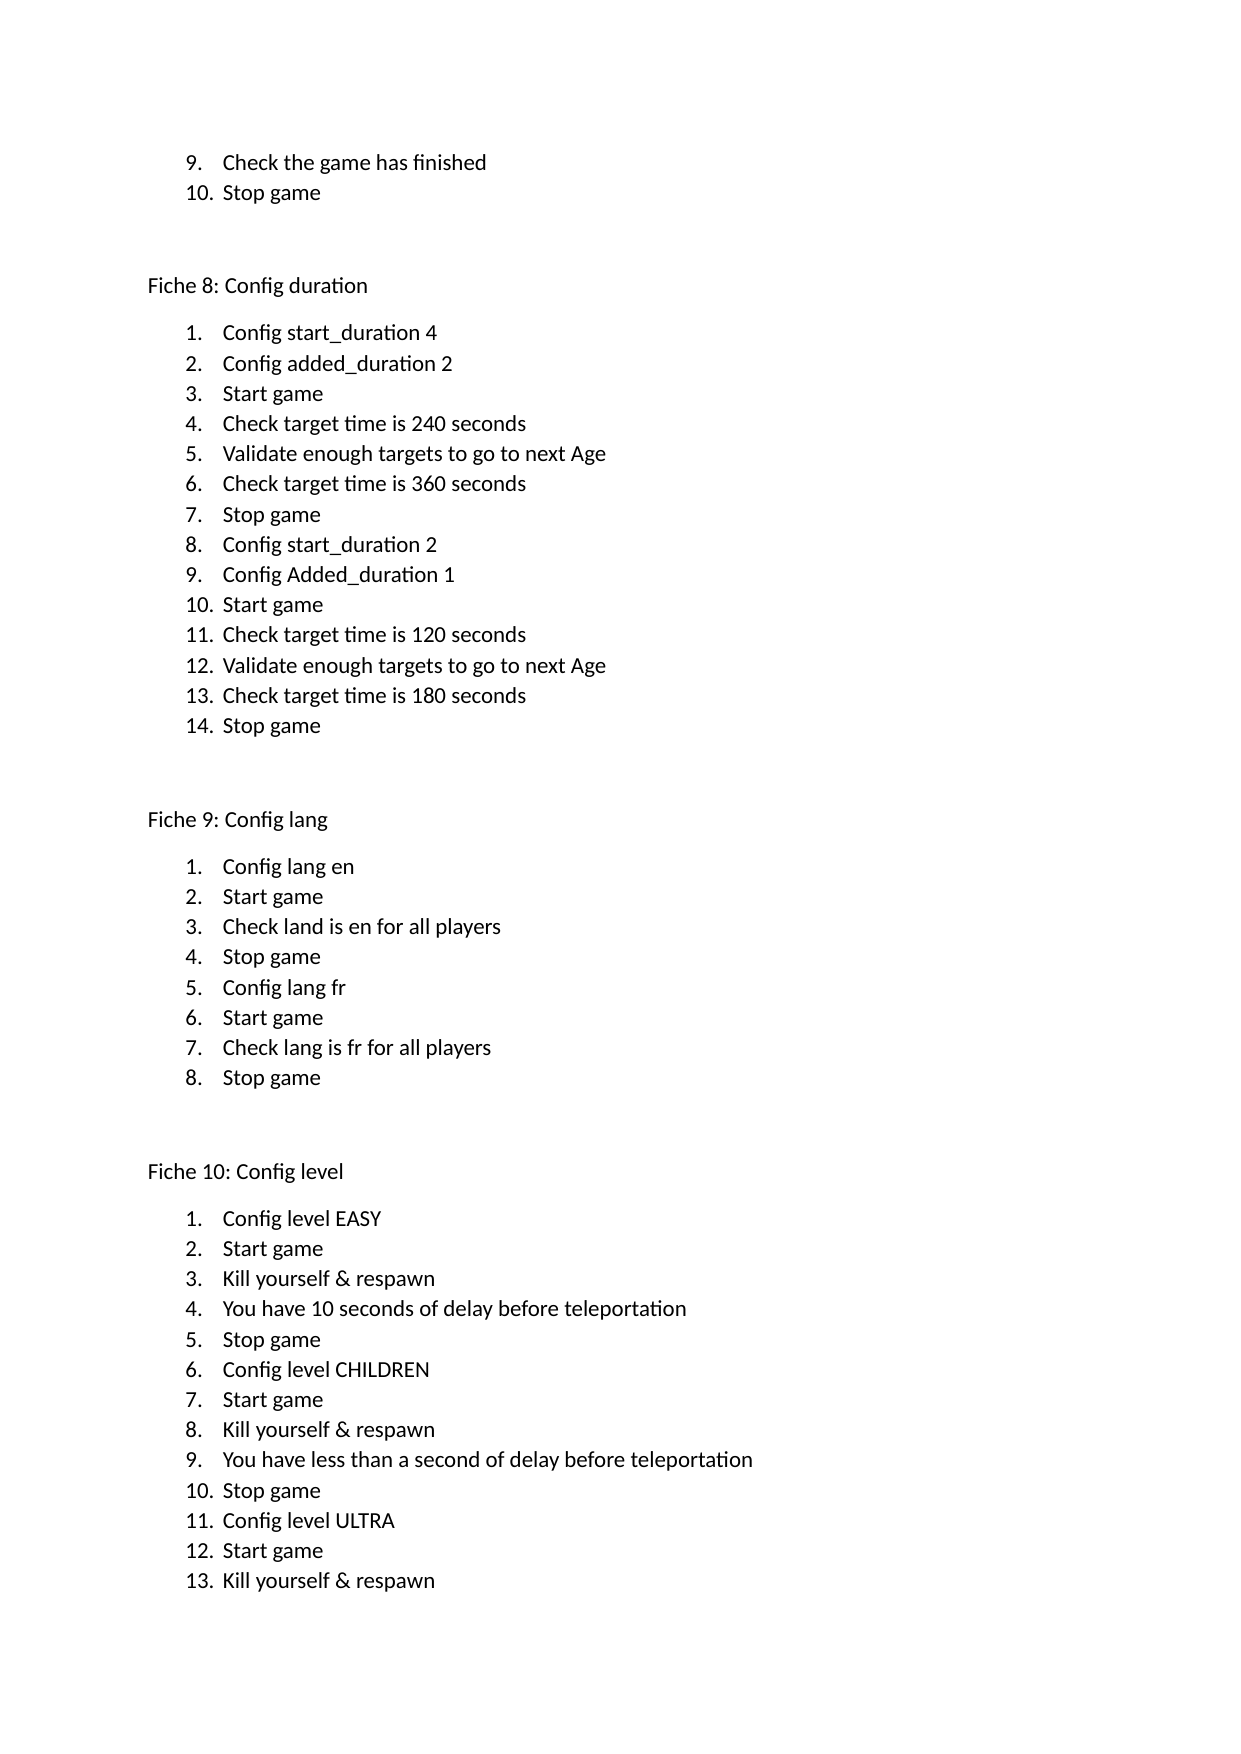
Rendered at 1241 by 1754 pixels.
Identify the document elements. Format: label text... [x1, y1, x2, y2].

list Check target time is 120 seconds [185, 621, 1093, 648]
list Config level ULTRA [185, 1506, 1093, 1534]
list Config start_duration 2 [185, 530, 1093, 558]
list Start game [185, 379, 1093, 407]
list Config level EASY [185, 1204, 1093, 1232]
list Stop game [185, 1325, 1093, 1353]
list Check lang is fr for all players [185, 1033, 1093, 1061]
list Validate enough targets to go to next Age [185, 439, 1093, 467]
list Start game [185, 1385, 1093, 1413]
list Config lang en [185, 852, 1093, 880]
list Check target time is 180 seconds [185, 681, 1093, 709]
list Check target time is 360 seconds [185, 469, 1093, 497]
text Fiche 10: Config level [148, 1157, 1093, 1185]
list Kill yourself & respawn [185, 1415, 1093, 1443]
list Start game [185, 590, 1093, 618]
list Start game [185, 1234, 1093, 1262]
list Check land is en for all players [185, 912, 1093, 940]
list Stop game [185, 711, 1093, 739]
list Stop game [185, 1063, 1093, 1091]
list Config added_duration 2 [185, 349, 1093, 377]
list You have 10 seconds of delay before teleportation [185, 1294, 1093, 1322]
list Check the game has finished [185, 148, 1093, 176]
list Stop game [185, 178, 1093, 206]
list Kill yourself & respawn [185, 1264, 1093, 1292]
list Start game [185, 882, 1093, 910]
list Kill yourself & respawn [185, 1566, 1093, 1594]
list Config lang fr [185, 973, 1093, 1001]
list Config start_duration 4 [185, 318, 1093, 346]
list You have less than a second of delay before teleportation [185, 1446, 1093, 1473]
list Start game [185, 1536, 1093, 1564]
list Start game [185, 1003, 1093, 1031]
text Fiche 8: Config duration [148, 272, 1093, 299]
text Fiche 9: Config lang [148, 805, 1093, 833]
list Check target time is 240 seconds [185, 409, 1093, 437]
list Config level CHILDREN [185, 1355, 1093, 1383]
list Stop game [185, 942, 1093, 970]
list Stop game [185, 1476, 1093, 1504]
list Validate enough targets to go to next Age [185, 651, 1093, 679]
list Stop game [185, 500, 1093, 528]
list Config Added_duration 1 [185, 560, 1093, 588]
